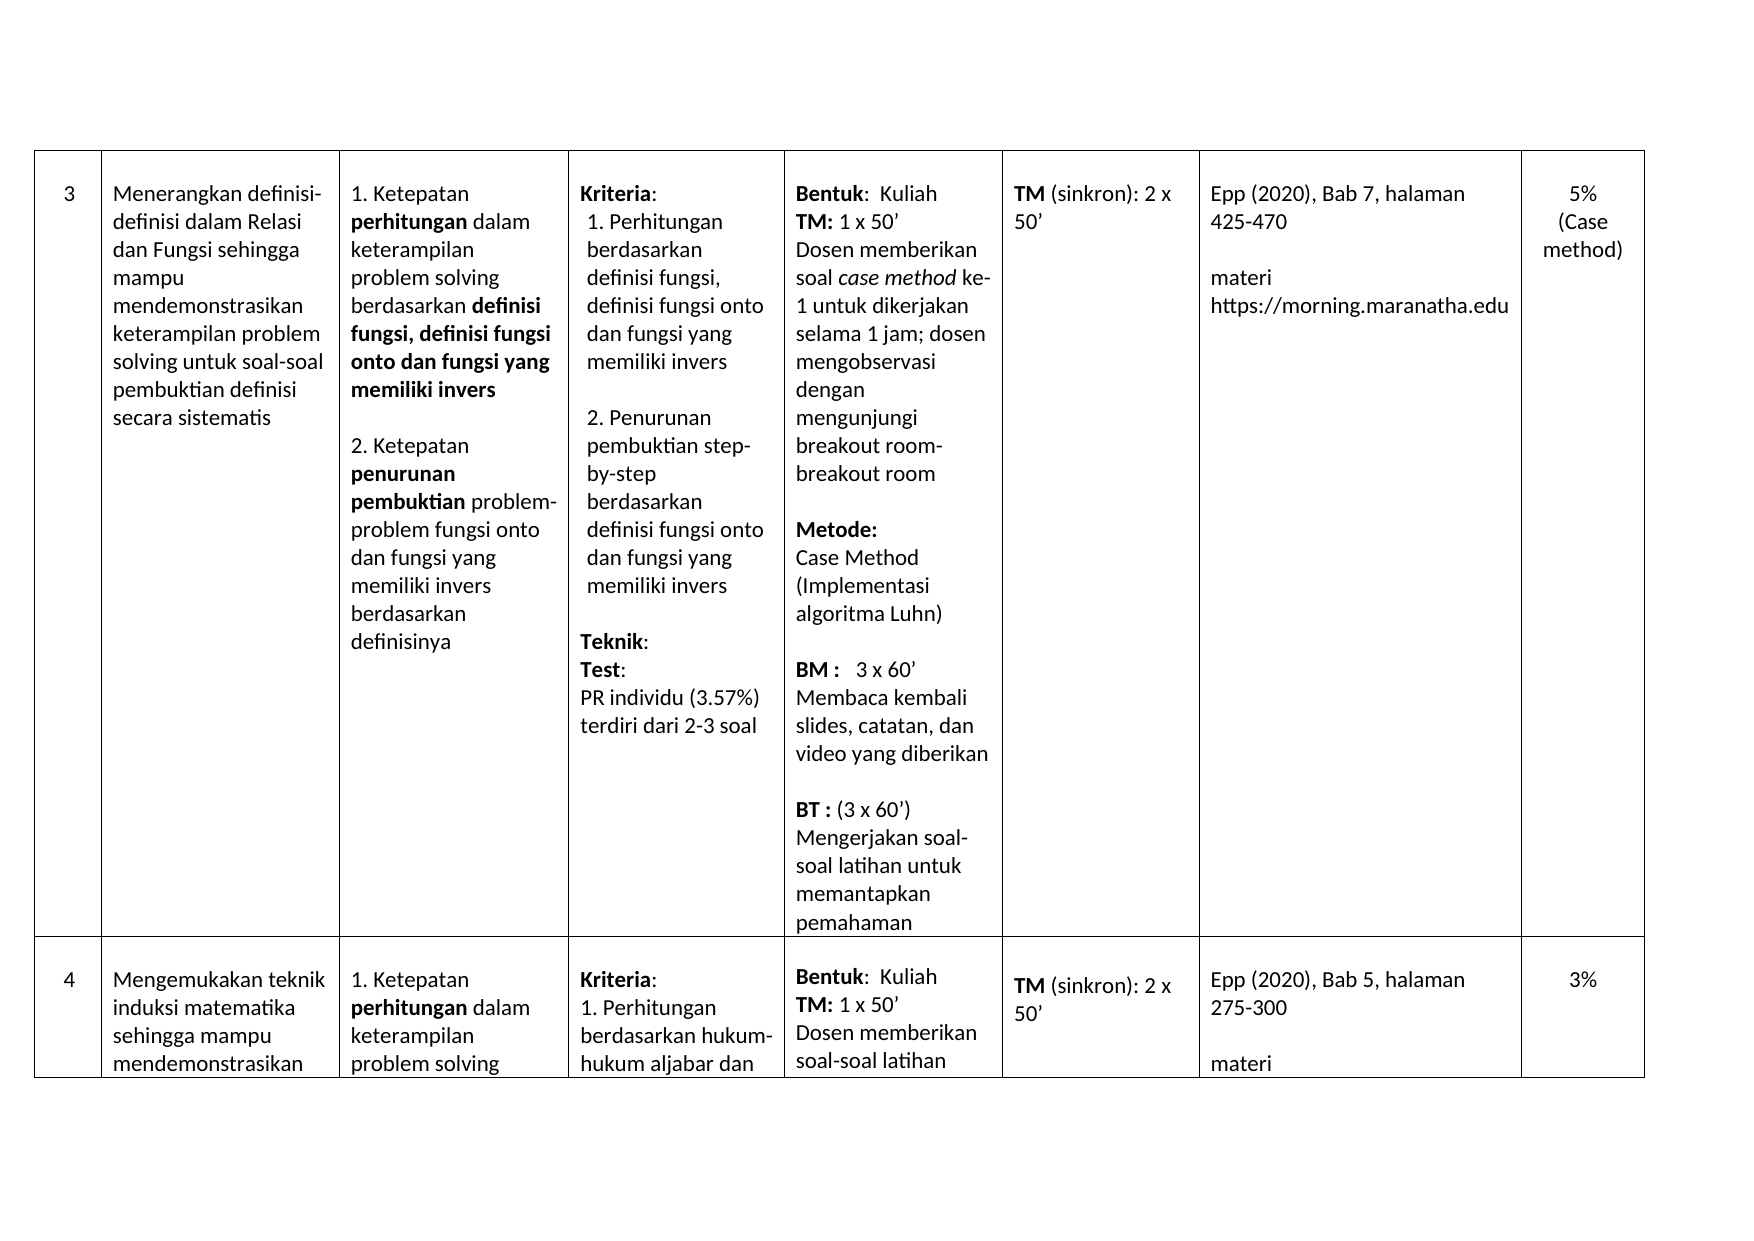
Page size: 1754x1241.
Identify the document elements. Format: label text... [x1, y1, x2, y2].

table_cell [102, 151, 339, 936]
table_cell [785, 937, 1002, 1077]
table_cell Kriteria: 1. Perhitungan berdasarkan definisi fungsi, definisi fungsi onto dan fungsi yang memiliki invers 2. Penurunan pembuktian step-by-step berdasarkan definisi fungsi onto dan fungsi yang memiliki invers Teknik: Test: PR individu (3.57%) terdiri dari 2-3 soal [569, 151, 784, 936]
table_cell 3% [1522, 937, 1644, 1077]
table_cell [340, 937, 568, 1077]
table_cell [569, 937, 784, 1077]
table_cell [1200, 151, 1521, 936]
table_cell 1. Ketepatan perhitungan dalam keterampilan problem solving berdasarkan definisi fungsi, definisi fungsi onto dan fungsi yang memiliki invers 2. Ketepatan penurunan pembuktian problem-problem fungsi onto dan fungsi yang memiliki invers berdasarkan definisinya [340, 151, 568, 936]
table_cell 5% (Case method) [1522, 151, 1644, 936]
table_cell Bentuk: Kuliah TM: 1 x 50’ Dosen memberikan soal case method ke-1 untuk dikerjakan selama 1 jam; dosen mengobservasi dengan mengunjungi breakout room-breakout room Metode: Case Method (Implementasi algoritma Luhn) BM : 3 x 60’ Membaca kembali slides, catatan, dan video yang diberikan BT : (3 x 60’) Mengerjakan soal-soal latihan untuk memantapkan pemahaman [785, 151, 1002, 936]
table_cell 3 [35, 151, 101, 936]
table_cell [1003, 151, 1199, 936]
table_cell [1003, 937, 1199, 1077]
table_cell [1200, 937, 1521, 1077]
table_cell 4 [35, 937, 101, 1077]
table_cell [102, 937, 339, 1077]
